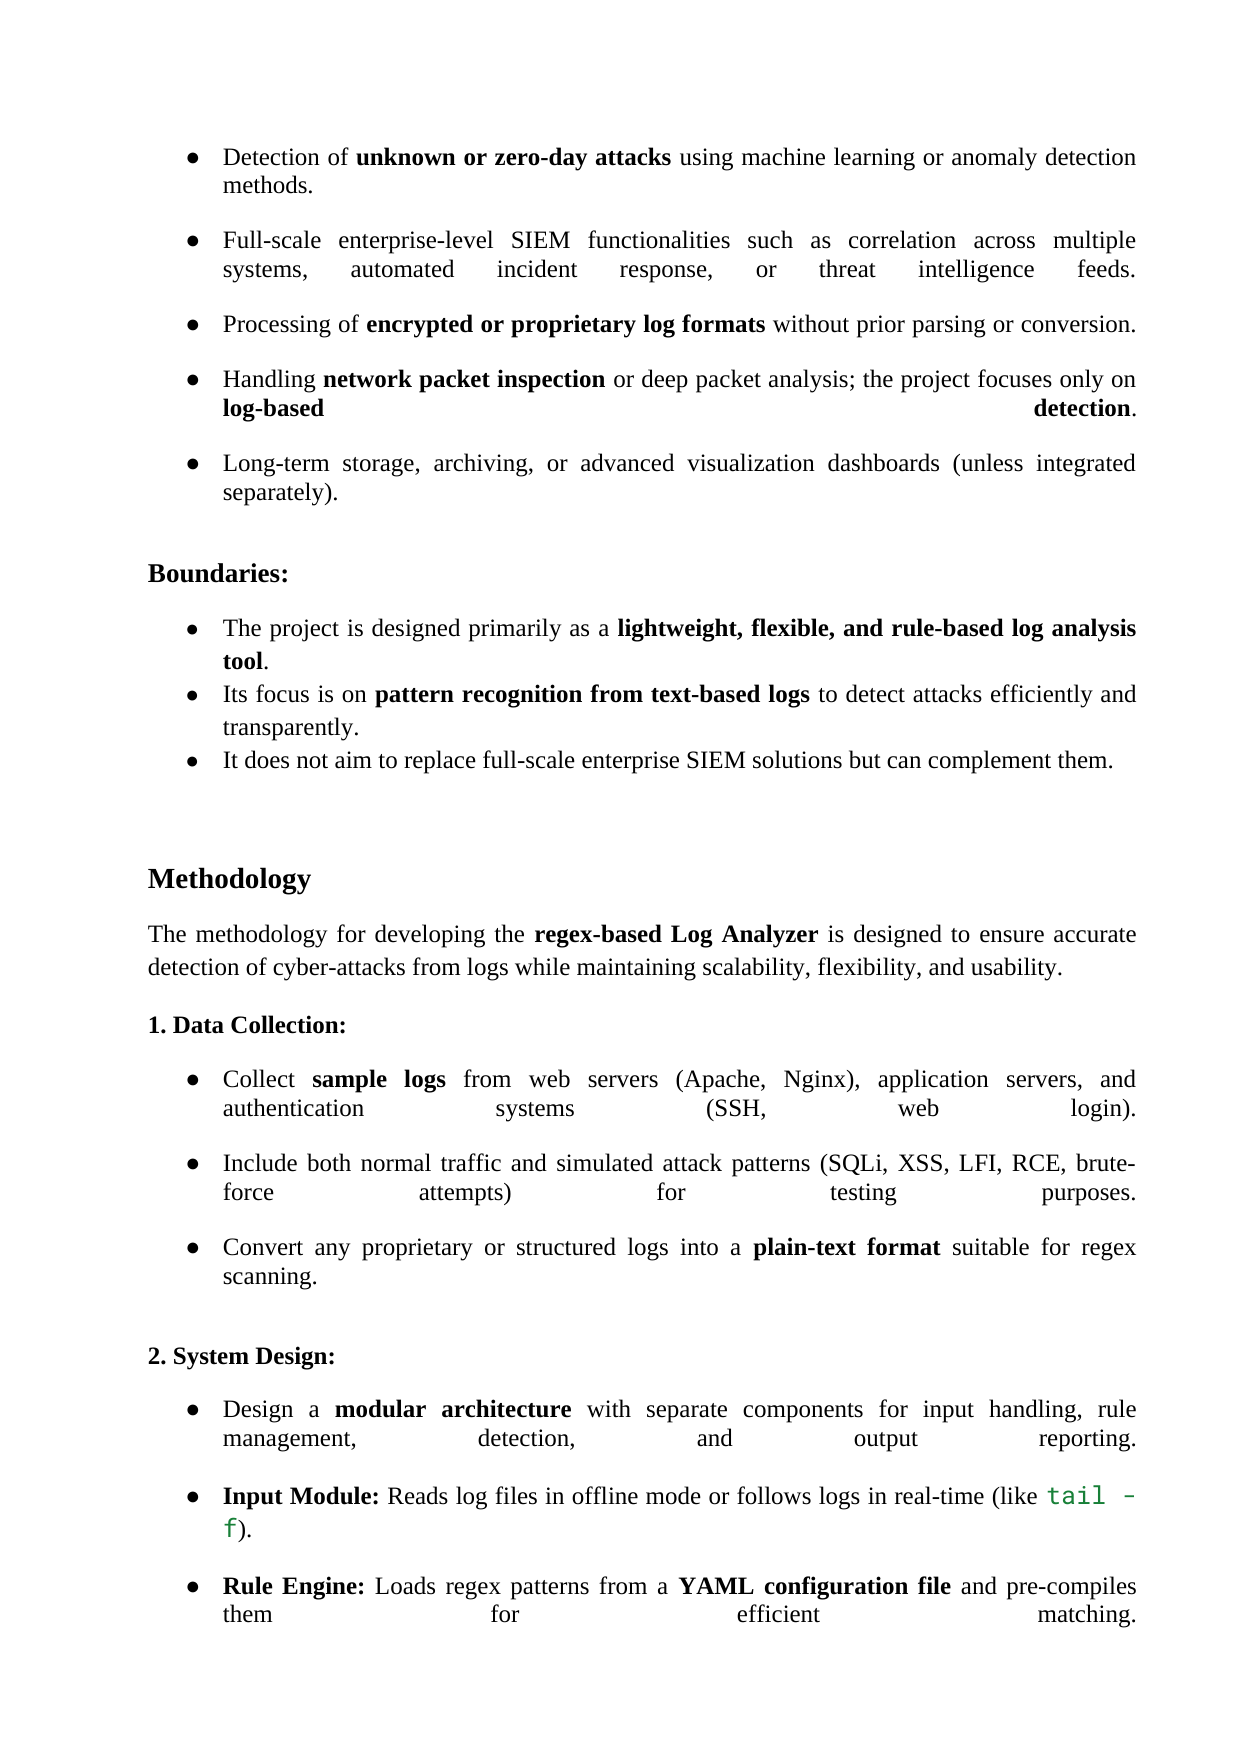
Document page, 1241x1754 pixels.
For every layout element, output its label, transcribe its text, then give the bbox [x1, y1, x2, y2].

list Rule Engine: Loads regex patterns from a YAML configuration file and pre-compiles them for efficient matching. [185, 1571, 1137, 1655]
list Input Module: Reads log files in offline mode or follows logs in real-time (like tail -f). [185, 1478, 1137, 1571]
list Handling network packet inspection or deep packet analysis; the project focuses only on log-based detection. [185, 364, 1137, 448]
subtitle Methodology [148, 861, 1137, 894]
list Design a modular architecture with separate components for input handling, rule management, detection, and output reporting. [185, 1394, 1137, 1478]
text 2. System Design: [148, 1341, 1137, 1369]
list Detection of unknown or zero-day attacks using machine learning or anomaly detection methods. [185, 142, 1137, 226]
list Full-scale enterprise-level SIEM functionalities such as correlation across multiple systems, automated incident response, or threat intelligence feeds. [185, 226, 1137, 309]
list Its focus is on pattern recognition from text-based logs to detect attacks efficiently and transparently. [185, 679, 1137, 741]
list It does not aim to replace full-scale enterprise SIEM solutions but can complement them. [185, 745, 1137, 774]
list The project is designed primarily as a lightweight, flexible, and rule-based log analysis tool. [185, 613, 1137, 675]
text The methodology for developing the regex-based Log Analyzer is designed to ensure accurate detection of cyber-attacks from logs while maintaining scalability, flexibility, and usability. [148, 919, 1137, 981]
list Convert any proprietary or structured logs into a plain-text format suitable for regex scanning. [185, 1232, 1137, 1316]
list Include both normal traffic and simulated attack patterns (SQLi, XSS, LFI, RCE, brute-force attempts) for testing purposes. [185, 1148, 1137, 1232]
text Boundaries: [148, 557, 1137, 588]
list Collect sample logs from web servers (Apache, Nginx), application servers, and authentication systems (SSH, web login). [185, 1064, 1137, 1148]
list Long-term storage, archiving, or advanced visualization dashboards (unless integrated separately). [185, 448, 1137, 532]
text 1. Data Collection: [148, 1011, 1137, 1039]
list Processing of encrypted or proprietary log formats without prior parsing or conversion. [185, 309, 1137, 364]
